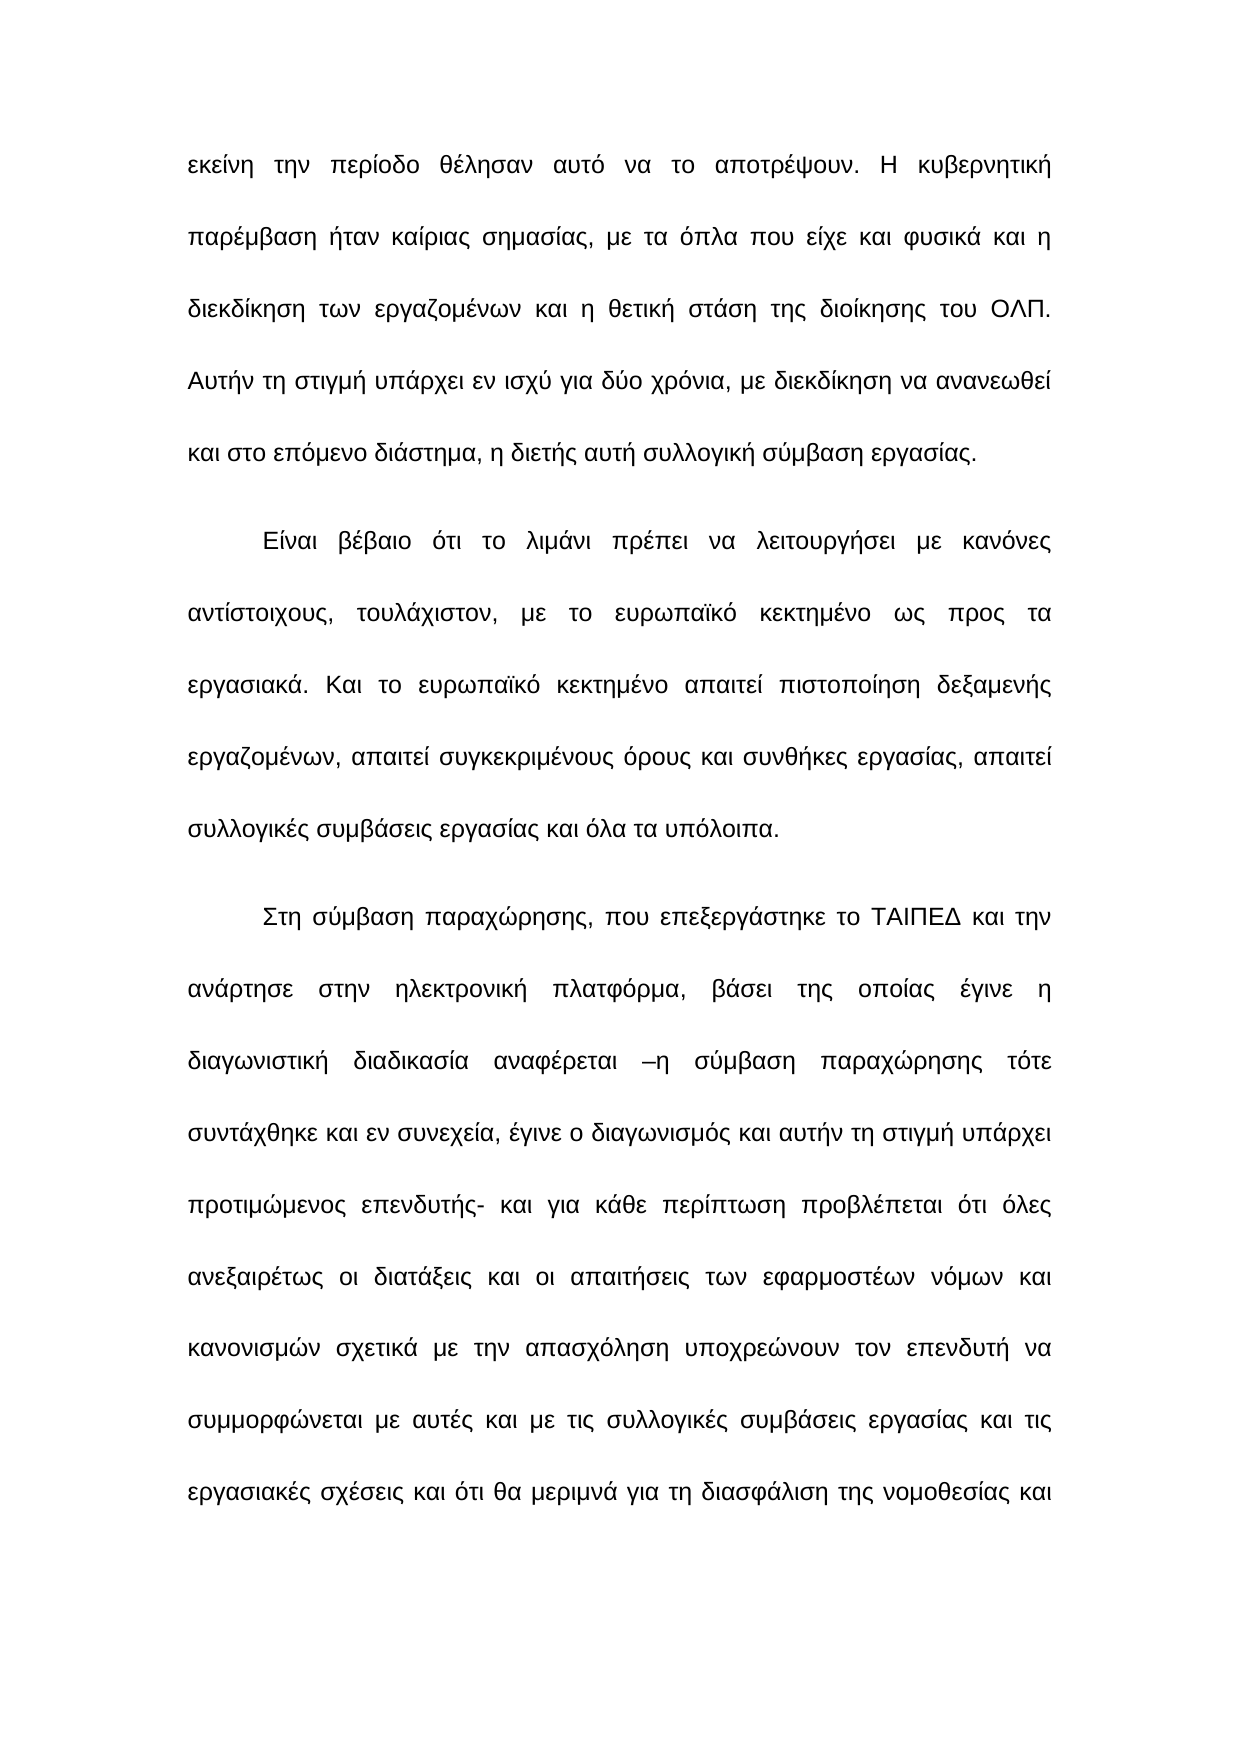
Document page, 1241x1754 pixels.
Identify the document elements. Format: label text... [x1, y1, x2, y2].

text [187, 150, 1053, 466]
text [187, 902, 1053, 1506]
text Είναι βέβαιο ότι το λιμάνι πρέπει να λειτουργήσει με κανόνες αντίστοιχους, τουλάχιστον, με το ευρωπαϊκό κεκτημένο ως προς τα εργασιακά. Και το ευρωπαϊκό κεκτημένο απαιτεί πιστοποίηση δεξαμενής εργαζομένων, απαιτεί συγκεκριμένους όρους και συνθήκες εργασίας, απαιτεί συλλογικές συμβάσεις εργασίας και όλα τα υπόλοιπα. [187, 526, 1053, 842]
